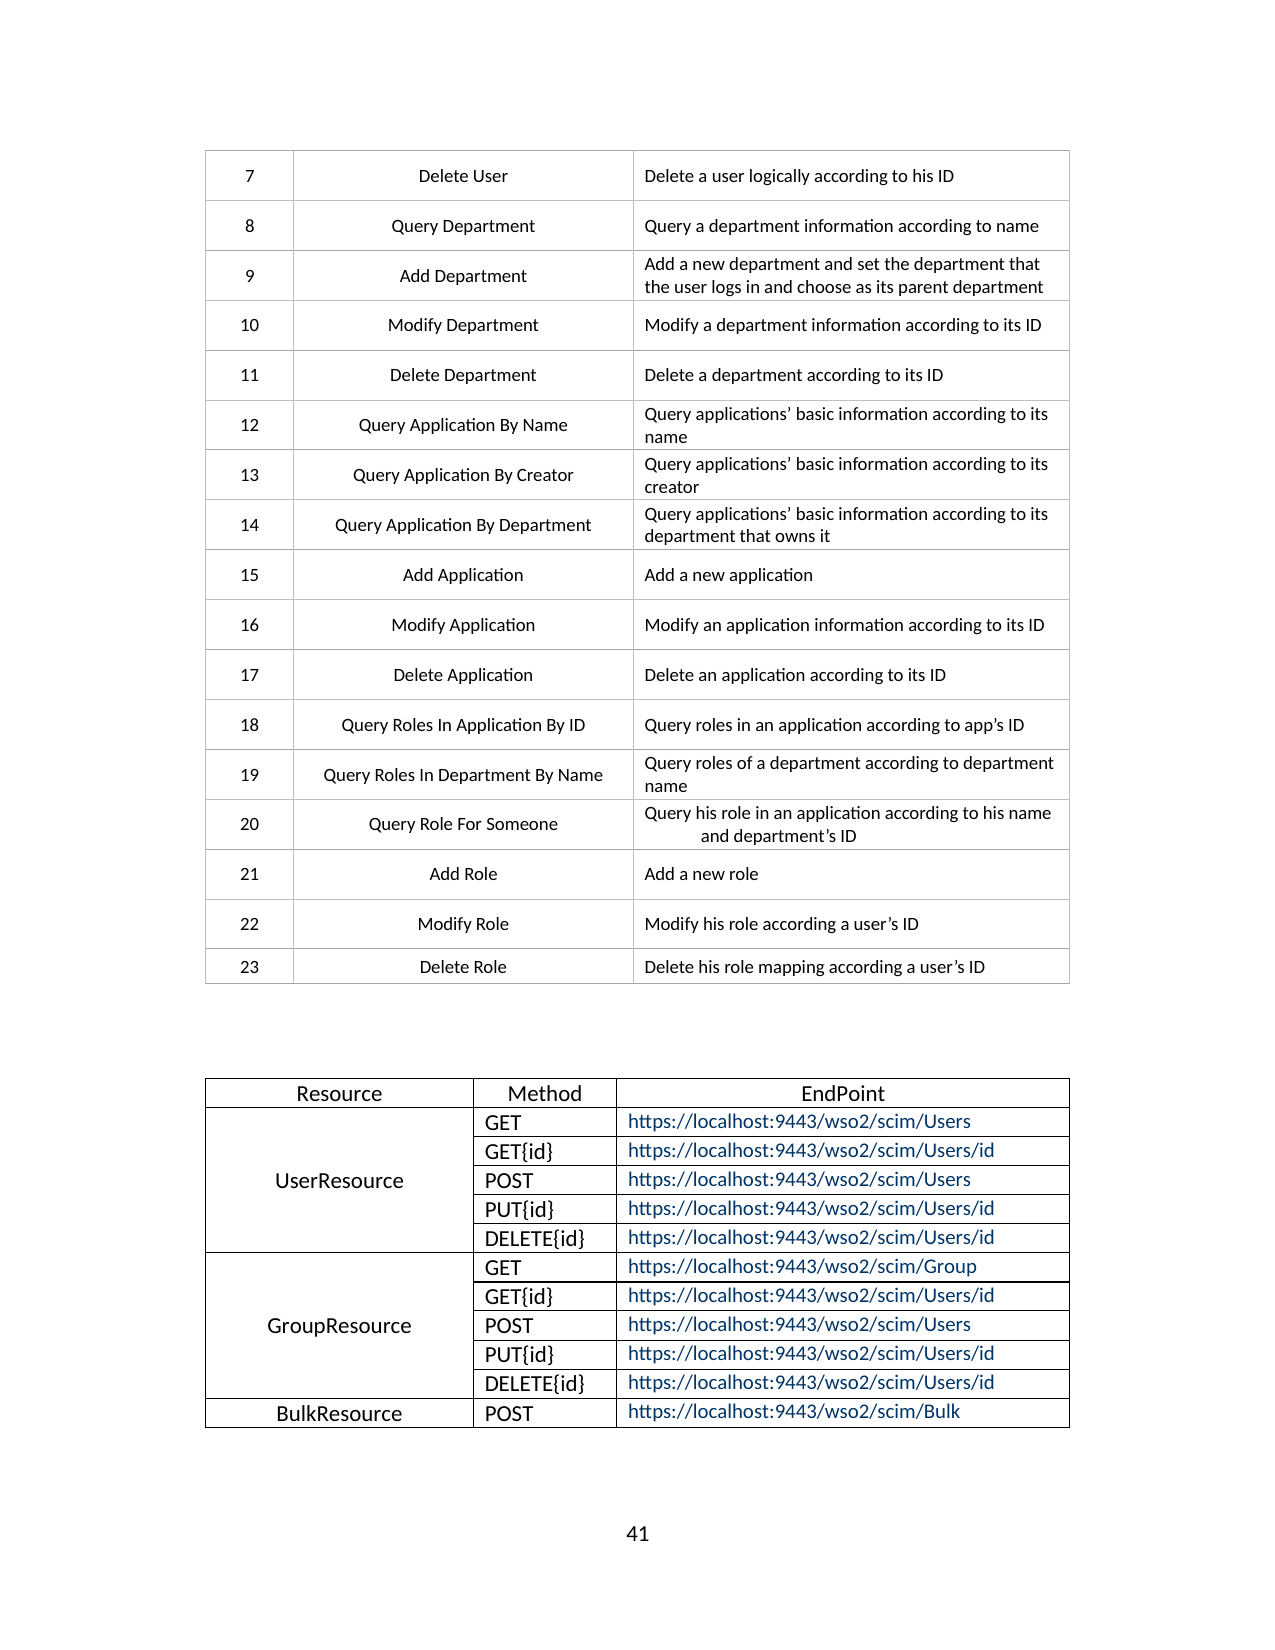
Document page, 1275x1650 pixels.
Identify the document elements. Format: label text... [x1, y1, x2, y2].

table_cell Delete an application according to its ID [634, 650, 1069, 699]
table_cell Delete a user logically according to his ID [634, 151, 1069, 200]
table_cell Query Application By Department [294, 500, 633, 549]
table_header Method [474, 1079, 616, 1107]
table_cell Query Roles In Application By ID [294, 700, 633, 749]
table_cell Delete Application [294, 650, 633, 699]
table_cell UserResource [206, 1108, 473, 1252]
table_cell 22 [206, 900, 293, 948]
table_cell 11 [206, 351, 293, 399]
table_cell https://localhost:9443/wso2/scim/Users [617, 1311, 1069, 1339]
table_cell Query roles in an application according to app’s ID [634, 700, 1069, 749]
table_cell Delete Role [294, 949, 633, 983]
table_cell 18 [206, 700, 293, 749]
table_cell Add Application [294, 550, 633, 599]
table_cell GET{id} [474, 1137, 616, 1165]
table_cell POST [474, 1399, 616, 1427]
table_cell PUT{id} [474, 1341, 616, 1368]
table_cell Query Roles In Department By Name [294, 750, 633, 799]
table_cell Modify his role according a user’s ID [634, 900, 1069, 948]
table_cell Modify a department information according to its ID [634, 301, 1069, 349]
table_cell Delete Department [294, 351, 633, 399]
table_cell 17 [206, 650, 293, 699]
table_cell GET [474, 1108, 616, 1136]
table_cell Add a new application [634, 550, 1069, 599]
table_cell Delete his role mapping according a user’s ID [634, 949, 1069, 983]
table_cell 8 [206, 201, 293, 250]
table_cell 12 [206, 401, 293, 449]
table_cell 7 [206, 151, 293, 200]
table_cell https://localhost:9443/wso2/scim/Users/id [617, 1195, 1069, 1223]
table_cell https://localhost:9443/wso2/scim/Users [617, 1108, 1069, 1136]
table_cell https://localhost:9443/wso2/scim/Bulk [617, 1399, 1069, 1427]
table_cell Query Application By Creator [294, 450, 633, 499]
table_cell Modify an application information according to its ID [634, 600, 1069, 649]
table_cell Add a new role [634, 850, 1069, 898]
table_cell Modify Application [294, 600, 633, 649]
table_cell Delete a department according to its ID [634, 351, 1069, 399]
table_cell 15 [206, 550, 293, 599]
table_cell https://localhost:9443/wso2/scim/Users/id [617, 1224, 1069, 1252]
table_cell POST [474, 1166, 616, 1194]
table_cell Query applications’ basic information according to its name [634, 401, 1069, 449]
table_cell Query applications’ basic information according to its department that owns it [634, 500, 1069, 549]
table_cell https://localhost:9443/wso2/scim/Users [617, 1166, 1069, 1194]
table_cell 13 [206, 450, 293, 499]
table_cell Query Department [294, 201, 633, 250]
table_cell Query his role in an application according to his name and department’s ID [634, 800, 1069, 848]
table_cell Modify Department [294, 301, 633, 349]
table_cell 21 [206, 850, 293, 898]
table_cell 16 [206, 600, 293, 649]
table_cell GET{id} [474, 1283, 616, 1310]
table_cell https://localhost:9443/wso2/scim/Users/id [617, 1283, 1069, 1310]
table_cell Add Role [294, 850, 633, 898]
table_cell 19 [206, 750, 293, 799]
table_cell 23 [206, 949, 293, 983]
table_header Resource [206, 1079, 473, 1107]
table_cell 14 [206, 500, 293, 549]
table_cell Query roles of a department according to department name [634, 750, 1069, 799]
table_cell Add a new department and set the department that the user logs in and choose as its parent department [634, 251, 1069, 300]
table_cell Query a department information according to name [634, 201, 1069, 250]
table_cell https://localhost:9443/wso2/scim/Group [617, 1253, 1069, 1281]
table_cell Query applications’ basic information according to its creator [634, 450, 1069, 499]
table_cell Query Role For Someone [294, 800, 633, 848]
table_cell 20 [206, 800, 293, 848]
table_header EndPoint [617, 1079, 1069, 1107]
table_cell GET [474, 1253, 616, 1281]
table_cell Modify Role [294, 900, 633, 948]
table_cell https://localhost:9443/wso2/scim/Users/id [617, 1341, 1069, 1368]
table_cell DELETE{id} [474, 1224, 616, 1252]
table_cell https://localhost:9443/wso2/scim/Users/id [617, 1370, 1069, 1398]
table_cell Query Application By Name [294, 401, 633, 449]
table_cell 9 [206, 251, 293, 300]
table_cell https://localhost:9443/wso2/scim/Users/id [617, 1137, 1069, 1165]
table_cell BulkResource [206, 1399, 473, 1427]
table_cell Delete User [294, 151, 633, 200]
table_cell DELETE{id} [474, 1370, 616, 1398]
table_cell PUT{id} [474, 1195, 616, 1223]
table_cell 10 [206, 301, 293, 349]
table_cell Add Department [294, 251, 633, 300]
table_cell POST [474, 1311, 616, 1339]
table_cell GroupResource [206, 1253, 473, 1398]
